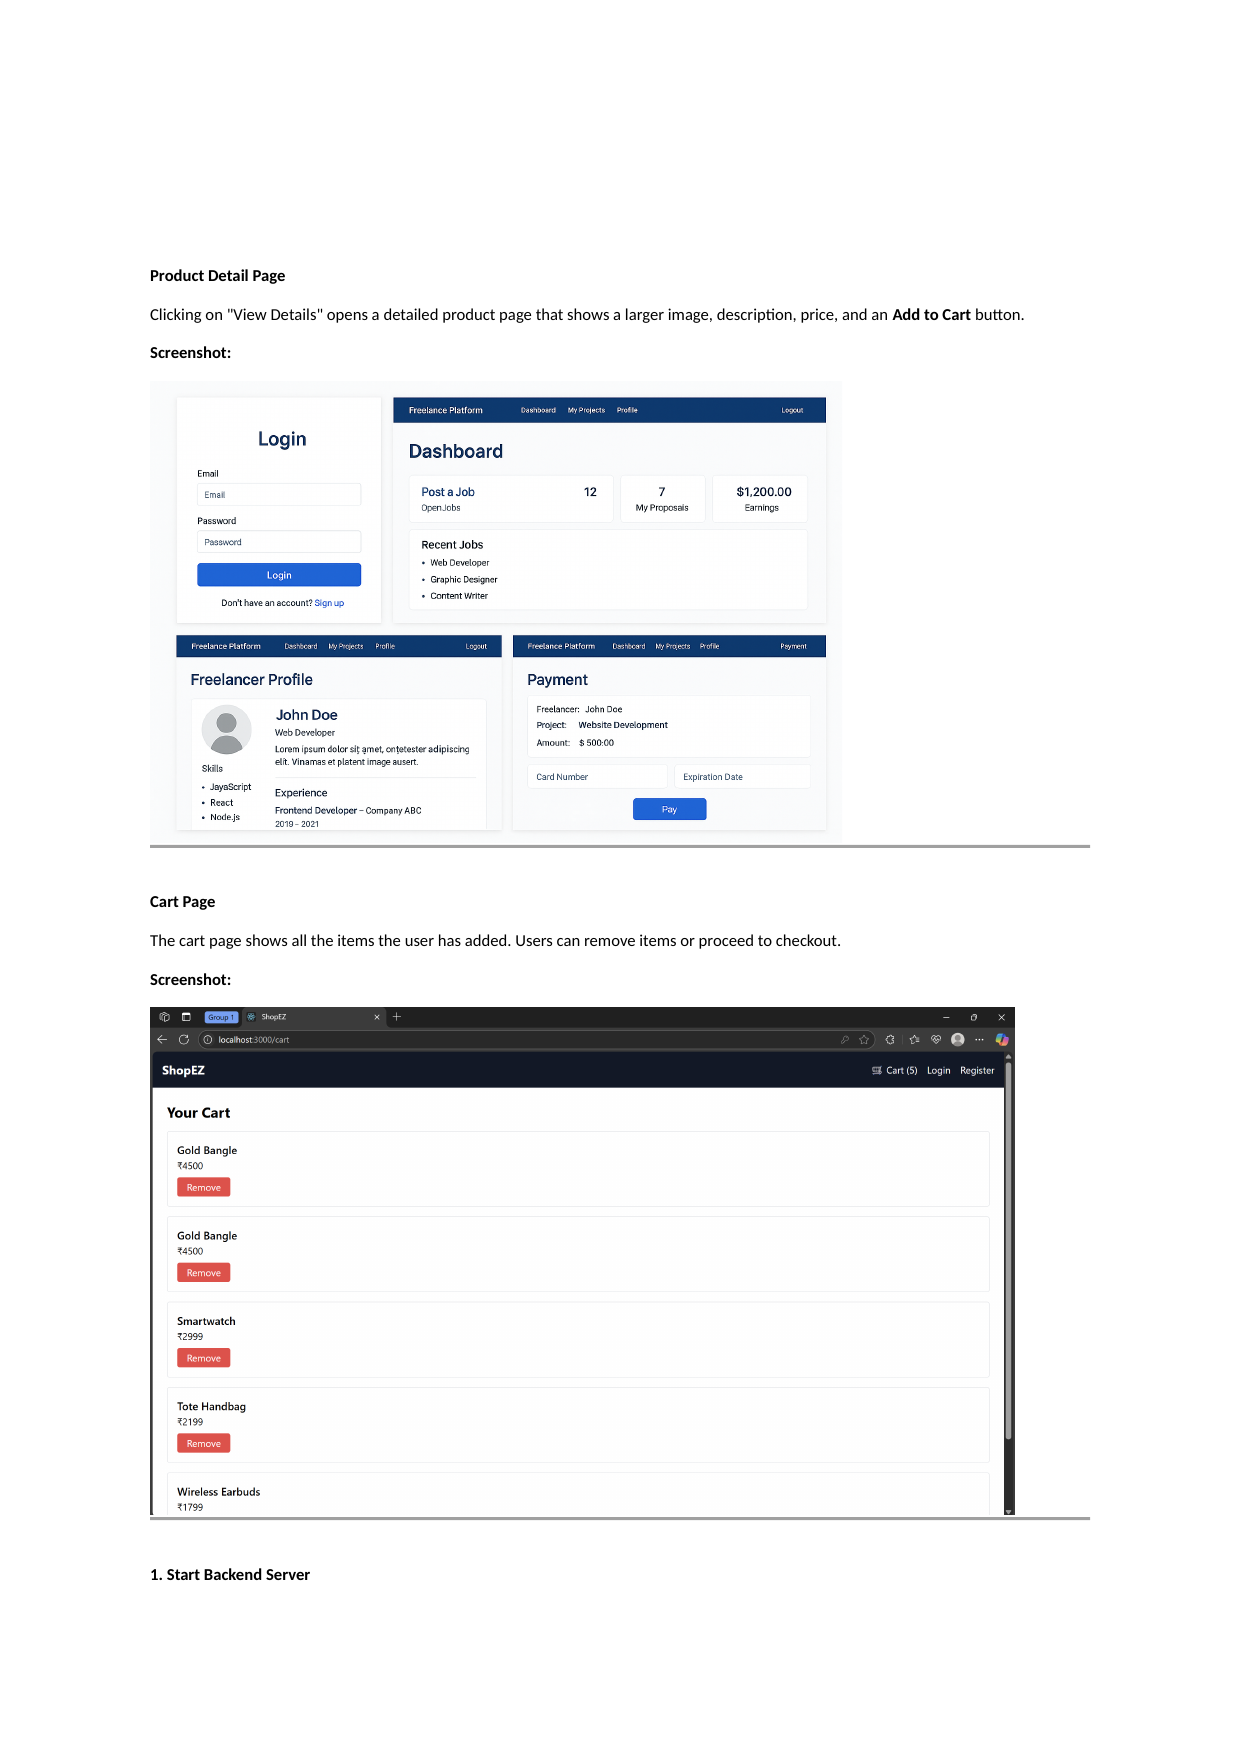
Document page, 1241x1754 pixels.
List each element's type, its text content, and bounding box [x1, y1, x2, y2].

text Cart Page [150, 892, 1090, 912]
text The cart page shows all the items the user has added. Users can remove items or proceed to checkout. [150, 930, 1090, 951]
text Screenshot: [150, 343, 1090, 363]
text Product Detail Page [150, 266, 1090, 286]
text Screenshot: [150, 969, 1090, 989]
picture [150, 1007, 1015, 1515]
text 1. Start Backend Server [150, 1564, 1090, 1584]
picture [150, 381, 843, 843]
text Clicking on "View Details" opens a detailed product page that shows a larger image, description, price, and an Add to Cart button. [150, 304, 1090, 324]
